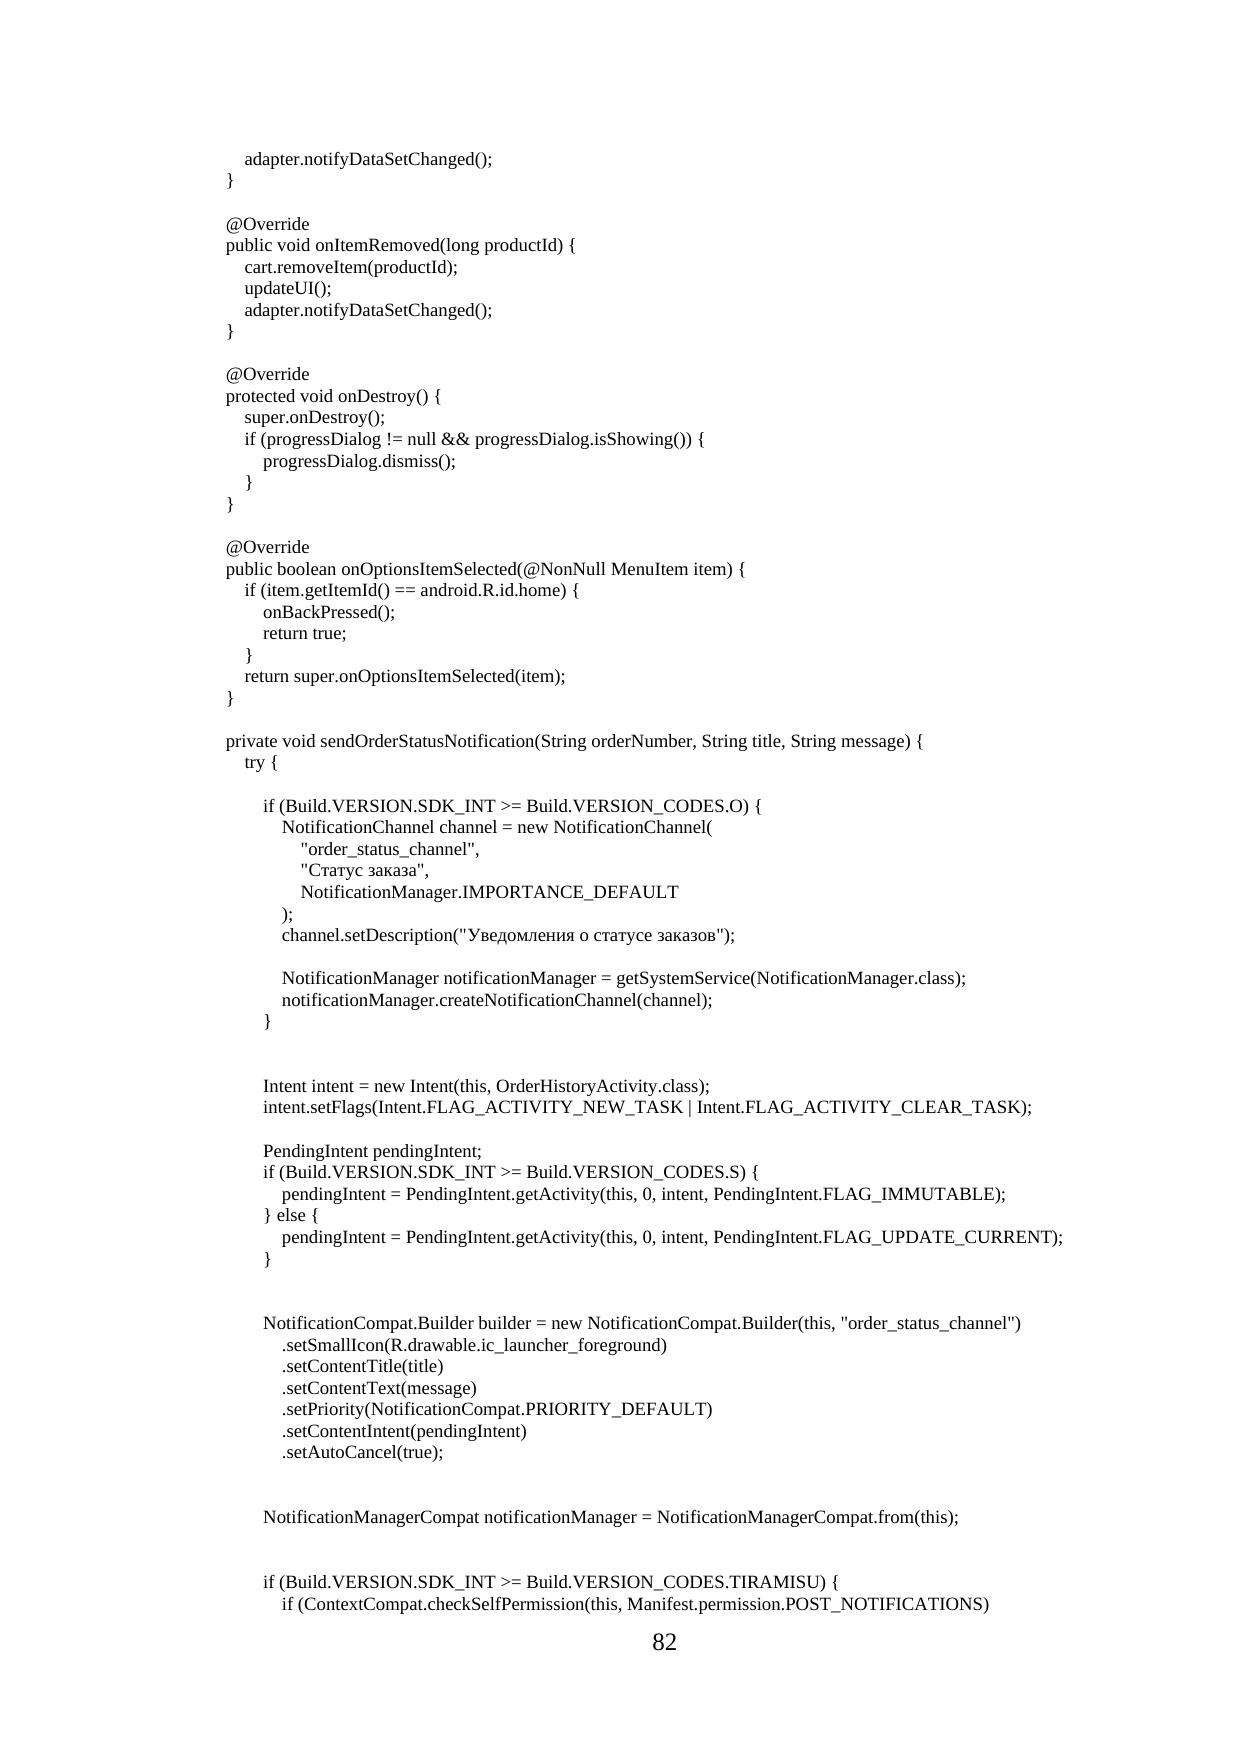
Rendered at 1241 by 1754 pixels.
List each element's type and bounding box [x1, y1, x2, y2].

text [207, 148, 1122, 1614]
